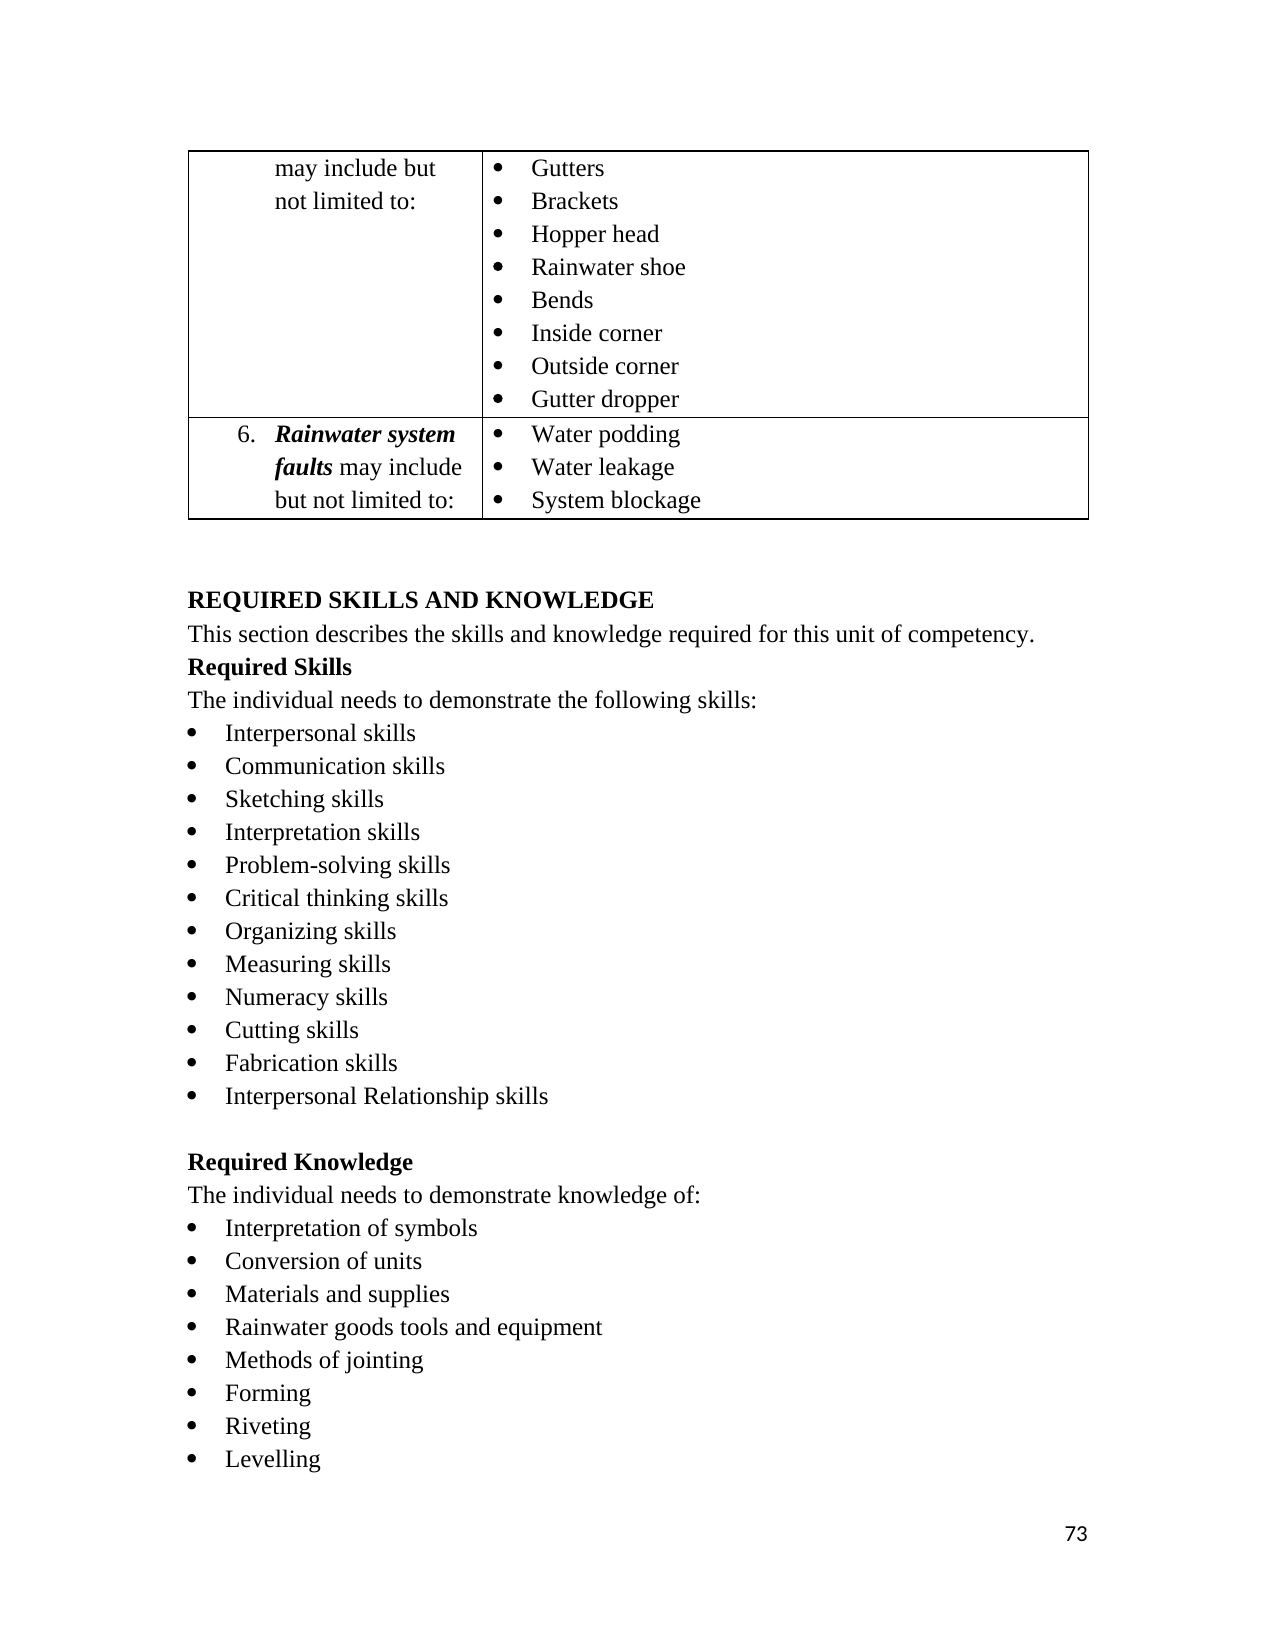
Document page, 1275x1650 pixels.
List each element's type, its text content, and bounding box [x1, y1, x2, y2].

list Interpersonal Relationship skills [187, 1081, 1087, 1110]
text Required Knowledge [187, 1147, 1087, 1176]
text Required Skills [187, 652, 1087, 680]
text The individual needs to demonstrate knowledge of: [187, 1180, 1087, 1209]
list Interpretation of symbols [187, 1213, 1087, 1242]
list Levelling [187, 1444, 1087, 1473]
list Organizing skills [187, 916, 1087, 944]
table_cell Rainwater system faults may include but not limited to: [189, 418, 482, 518]
list Interpersonal skills [187, 718, 1087, 746]
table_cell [483, 152, 1088, 417]
list Fabrication skills [187, 1048, 1087, 1077]
text The individual needs to demonstrate the following skills: [187, 685, 1087, 713]
list Riveting [187, 1411, 1087, 1440]
list Problem-solving skills [187, 850, 1087, 878]
list Rainwater goods tools and equipment [187, 1312, 1087, 1341]
table_cell Water podding Water leakage System blockage [483, 418, 1088, 518]
list Numeracy skills [187, 982, 1087, 1011]
list Interpretation skills [187, 817, 1087, 846]
text This section describes the skills and knowledge required for this unit of competency. [187, 619, 1087, 647]
list Methods of jointing [187, 1345, 1087, 1374]
list Communication skills [187, 751, 1087, 779]
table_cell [189, 152, 482, 417]
list Cutting skills [187, 1015, 1087, 1044]
list Measuring skills [187, 949, 1087, 978]
text REQUIRED SKILLS AND KNOWLEDGE [187, 586, 1087, 614]
list Conversion of units [187, 1246, 1087, 1275]
list Sketching skills [187, 784, 1087, 812]
list Forming [187, 1378, 1087, 1407]
list Critical thinking skills [187, 883, 1087, 912]
list Materials and supplies [187, 1279, 1087, 1308]
